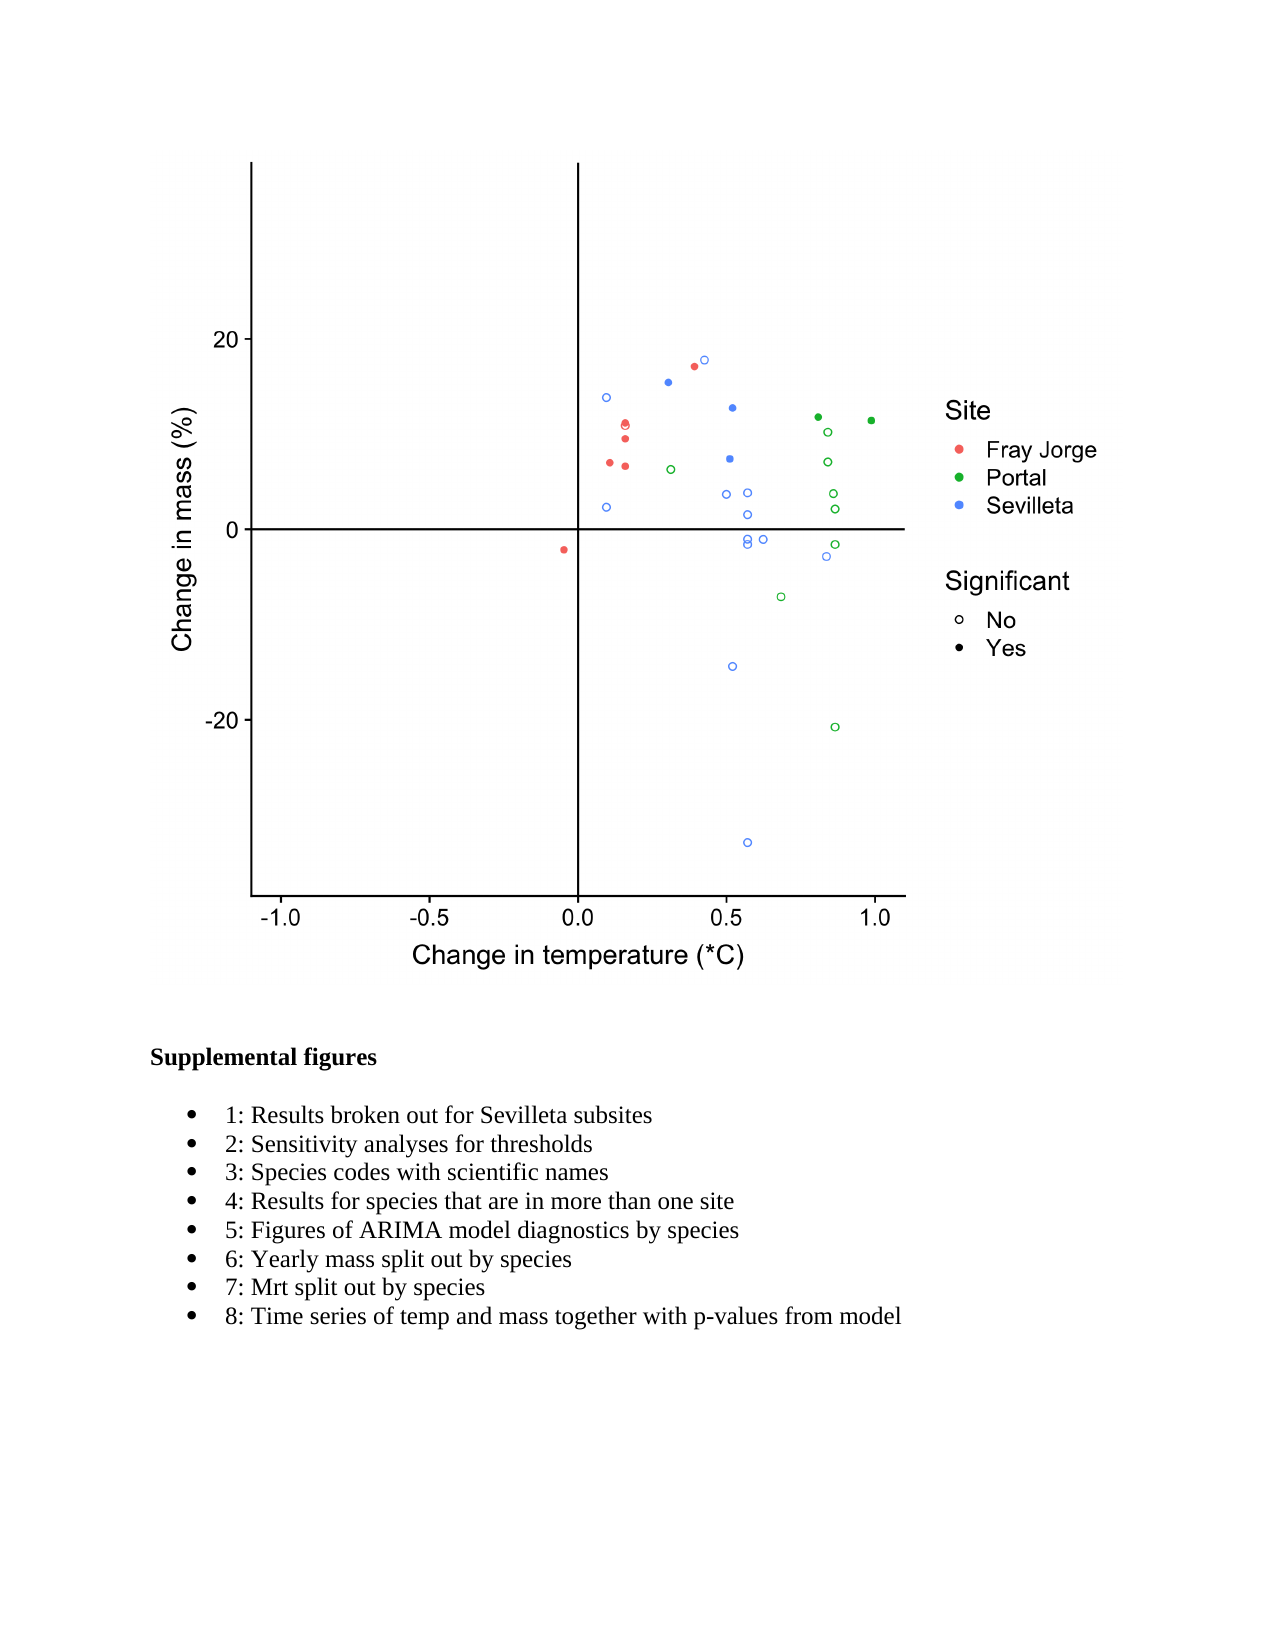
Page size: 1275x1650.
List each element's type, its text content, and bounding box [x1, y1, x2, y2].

list 7: Mrt split out by species [187, 1272, 1125, 1301]
list 4: Results for species that are in more than one site [187, 1186, 1125, 1215]
picture [150, 150, 1124, 985]
list 1: Results broken out for Sevilleta subsites [187, 1100, 1125, 1129]
list 6: Yearly mass split out by species [187, 1244, 1125, 1272]
list 2: Sensitivity analyses for thresholds [187, 1129, 1125, 1157]
list 8: Time series of temp and mass together with p-values from model [187, 1301, 1125, 1330]
text Supplemental figures [150, 1042, 1125, 1071]
list 5: Figures of ARIMA model diagnostics by species [187, 1215, 1125, 1244]
list 3: Species codes with scientific names [187, 1157, 1125, 1186]
